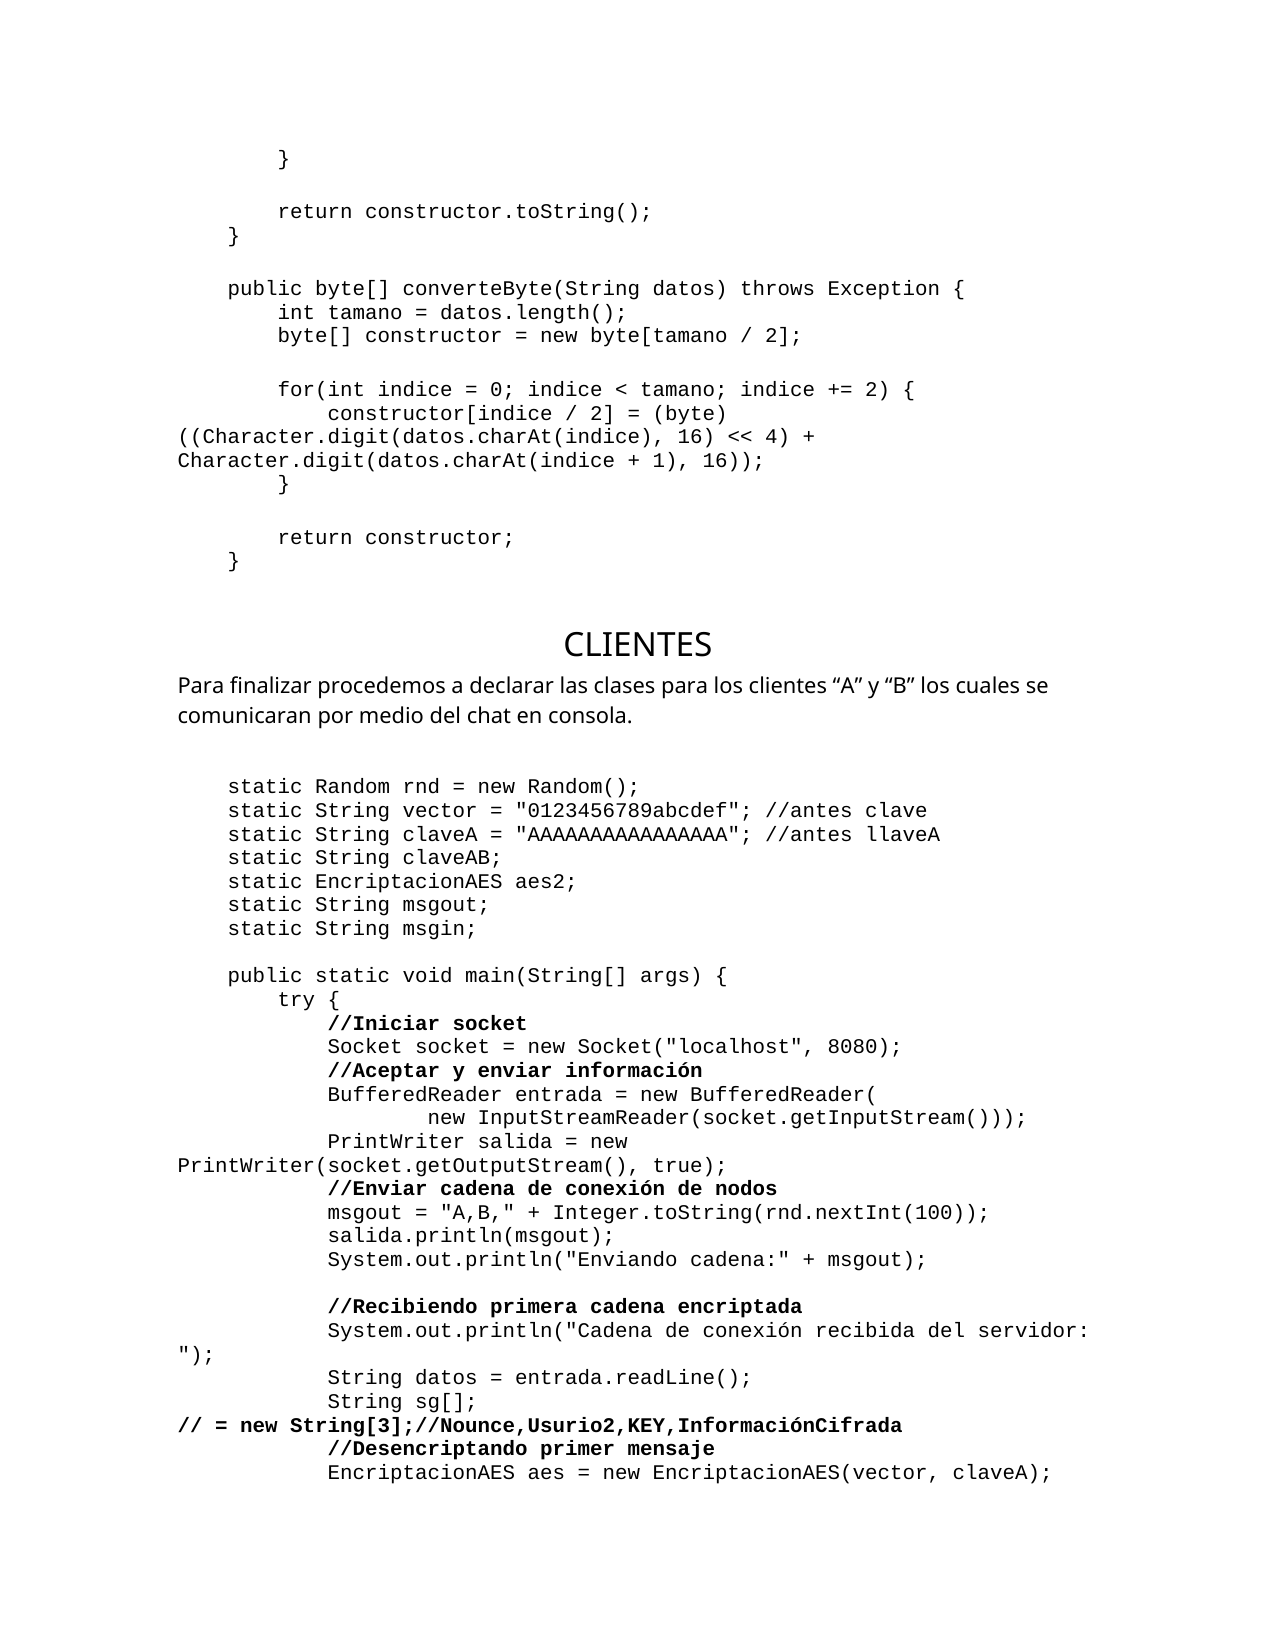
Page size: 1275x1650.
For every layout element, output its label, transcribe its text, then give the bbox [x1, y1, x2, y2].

text EncriptacionAES aes = new EncriptacionAES(vector, claveA); [177, 1462, 1098, 1486]
text //Aceptar y enviar información [177, 1060, 1098, 1084]
text for(int indice = 0; indice < tamano; indice += 2) { [177, 379, 1098, 402]
text Para finalizar procedemos a declarar las clases para los clientes “A” y “B” los cuales se comunicaran por medio del chat en consola. [177, 670, 1098, 730]
subtitle CLIENTES [177, 621, 1098, 666]
text BufferedReader entrada = new BufferedReader( [177, 1084, 1098, 1107]
text } [177, 148, 1098, 171]
text return constructor; [177, 527, 1098, 551]
text new InputStreamReader(socket.getInputStream())); [177, 1107, 1098, 1131]
text static EncriptacionAES aes2; [177, 871, 1098, 894]
text // = new String[3];//Nounce,Usurio2,KEY,InformaciónCifrada [177, 1415, 1098, 1438]
text //Desencriptando primer mensaje [177, 1438, 1098, 1462]
text System.out.println("Cadena de conexión recibida del servidor: "); [177, 1320, 1098, 1367]
text static String vector = "0123456789abcdef"; //antes clave [177, 800, 1098, 823]
text static String msgin; [177, 918, 1098, 942]
text //Enviar cadena de conexión de nodos [177, 1178, 1098, 1202]
text public static void main(String[] args) { [177, 965, 1098, 989]
text public byte[] converteByte(String datos) throws Exception { [177, 278, 1098, 302]
text constructor[indice / 2] = (byte)((Character.digit(datos.charAt(indice), 16) << 4) + Character.digit(datos.charAt(indice + 1), 16)); [177, 402, 1098, 473]
text //Recibiendo primera cadena encriptada [177, 1296, 1098, 1320]
text try { [177, 989, 1098, 1013]
text String datos = entrada.readLine(); [177, 1367, 1098, 1391]
text static Random rnd = new Random(); [177, 776, 1098, 800]
text String sg[]; [177, 1391, 1098, 1415]
text salida.println(msgout); [177, 1226, 1098, 1249]
text return constructor.toString(); [177, 201, 1098, 225]
text } [177, 225, 1098, 248]
text //Iniciar socket [177, 1013, 1098, 1036]
text System.out.println("Enviando cadena:" + msgout); [177, 1249, 1098, 1273]
text msgout = "A,B," + Integer.toString(rnd.nextInt(100)); [177, 1202, 1098, 1226]
text int tamano = datos.length(); [177, 302, 1098, 325]
text static String claveA = "AAAAAAAAAAAAAAAA"; //antes llaveA [177, 823, 1098, 847]
text byte[] constructor = new byte[tamano / 2]; [177, 325, 1098, 349]
text Socket socket = new Socket("localhost", 8080); [177, 1036, 1098, 1060]
text PrintWriter salida = new PrintWriter(socket.getOutputStream(), true); [177, 1131, 1098, 1178]
text static String claveAB; [177, 847, 1098, 871]
text static String msgout; [177, 894, 1098, 918]
text } [177, 551, 1098, 574]
text } [177, 473, 1098, 497]
